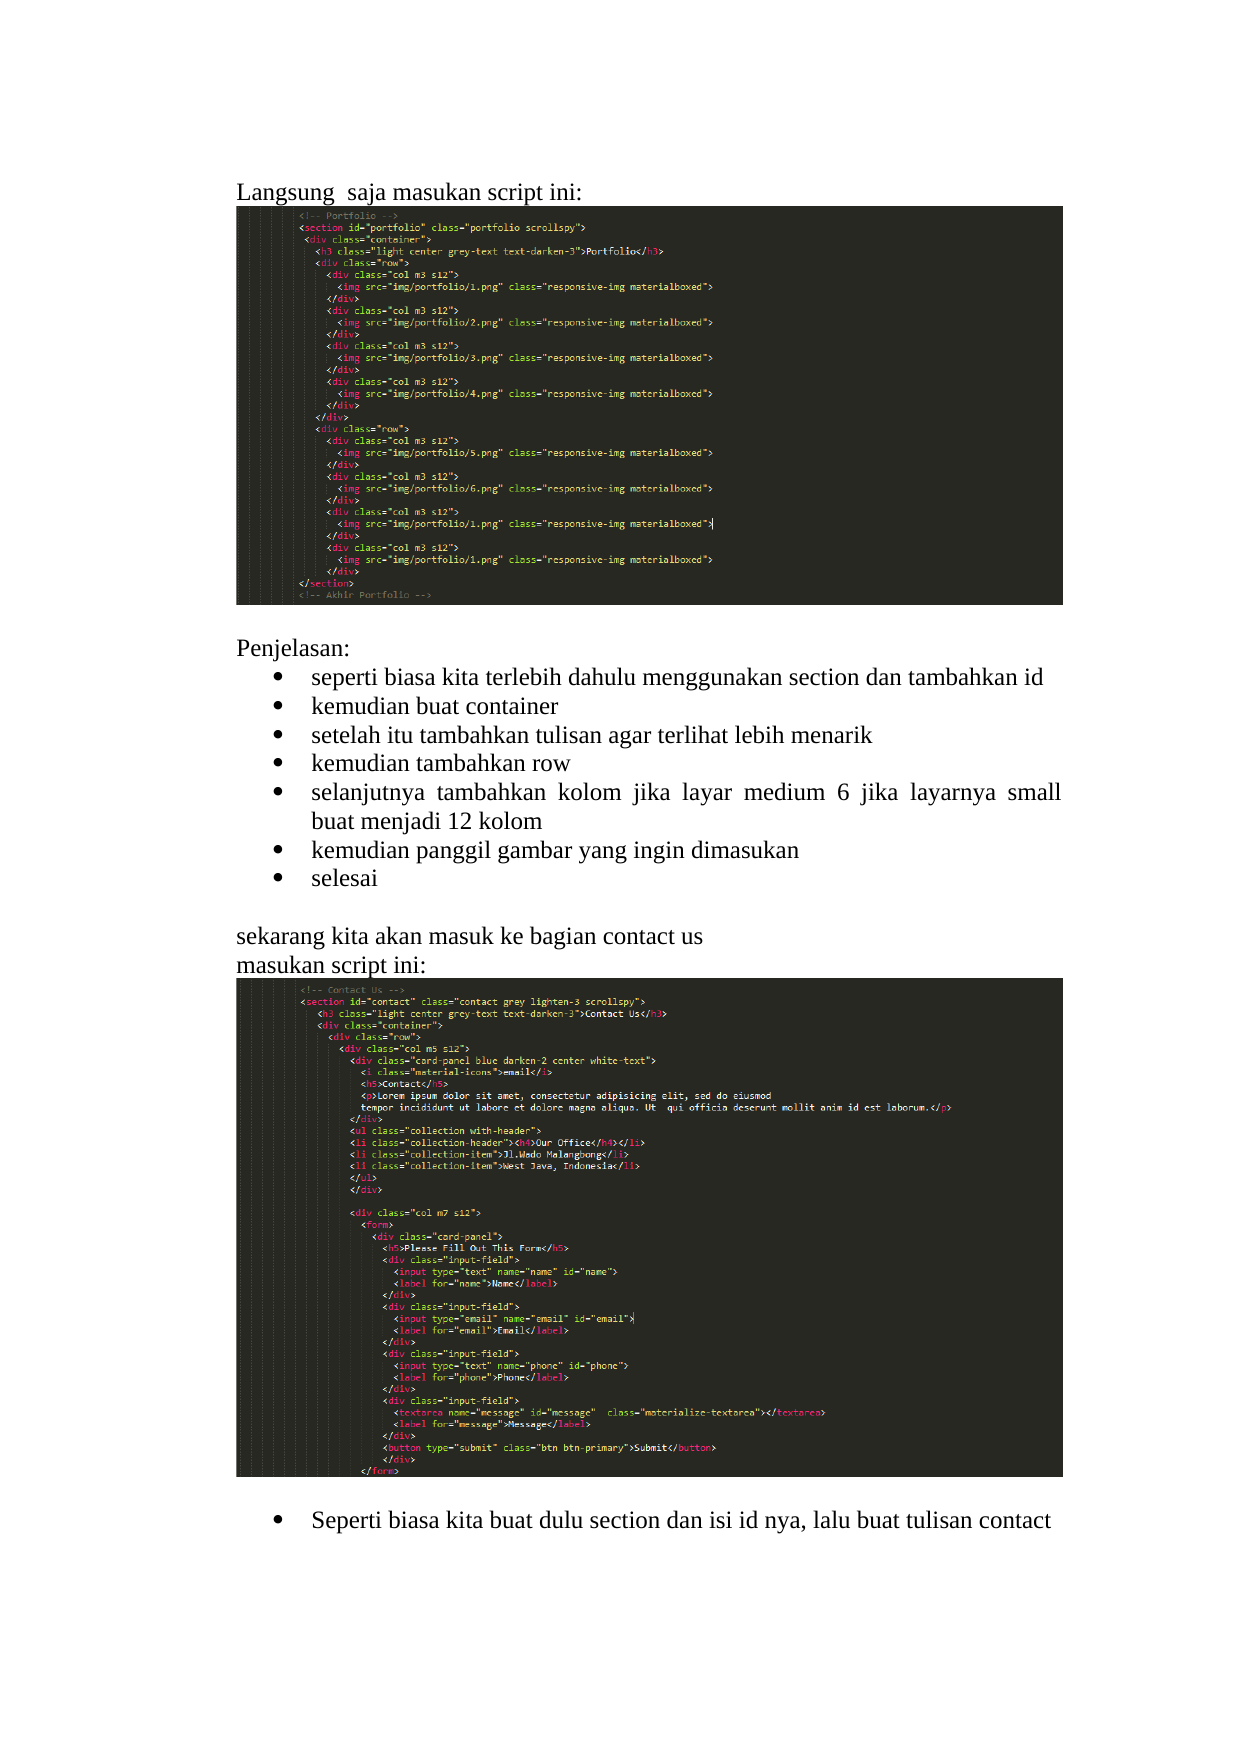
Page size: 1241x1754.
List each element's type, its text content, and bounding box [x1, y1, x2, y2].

list Seperti biasa kita buat dulu section dan isi id nya, lalu buat tulisan contact [274, 1505, 1063, 1534]
list seperti biasa kita terlebih dahulu menggunakan section dan tambahkan id [274, 662, 1063, 691]
picture [236, 206, 1063, 605]
text Langsung saja masukan script ini: [236, 177, 1063, 206]
list selanjutnya tambahkan kolom jika layar medium 6 jika layarnya small buat menjadi 12 kolom [274, 777, 1063, 835]
text masukan script ini: [236, 950, 1063, 978]
text Penjelasan: [236, 633, 1063, 662]
text sekarang kita akan masuk ke bagian contact us [236, 921, 1063, 950]
picture [236, 978, 1063, 1477]
list setelah itu tambahkan tulisan agar terlihat lebih menarik [274, 720, 1063, 748]
list kemudian tambahkan row [274, 748, 1063, 777]
list selesai [274, 863, 1063, 892]
list kemudian panggil gambar yang ingin dimasukan [274, 835, 1063, 863]
list kemudian buat container [274, 691, 1063, 720]
